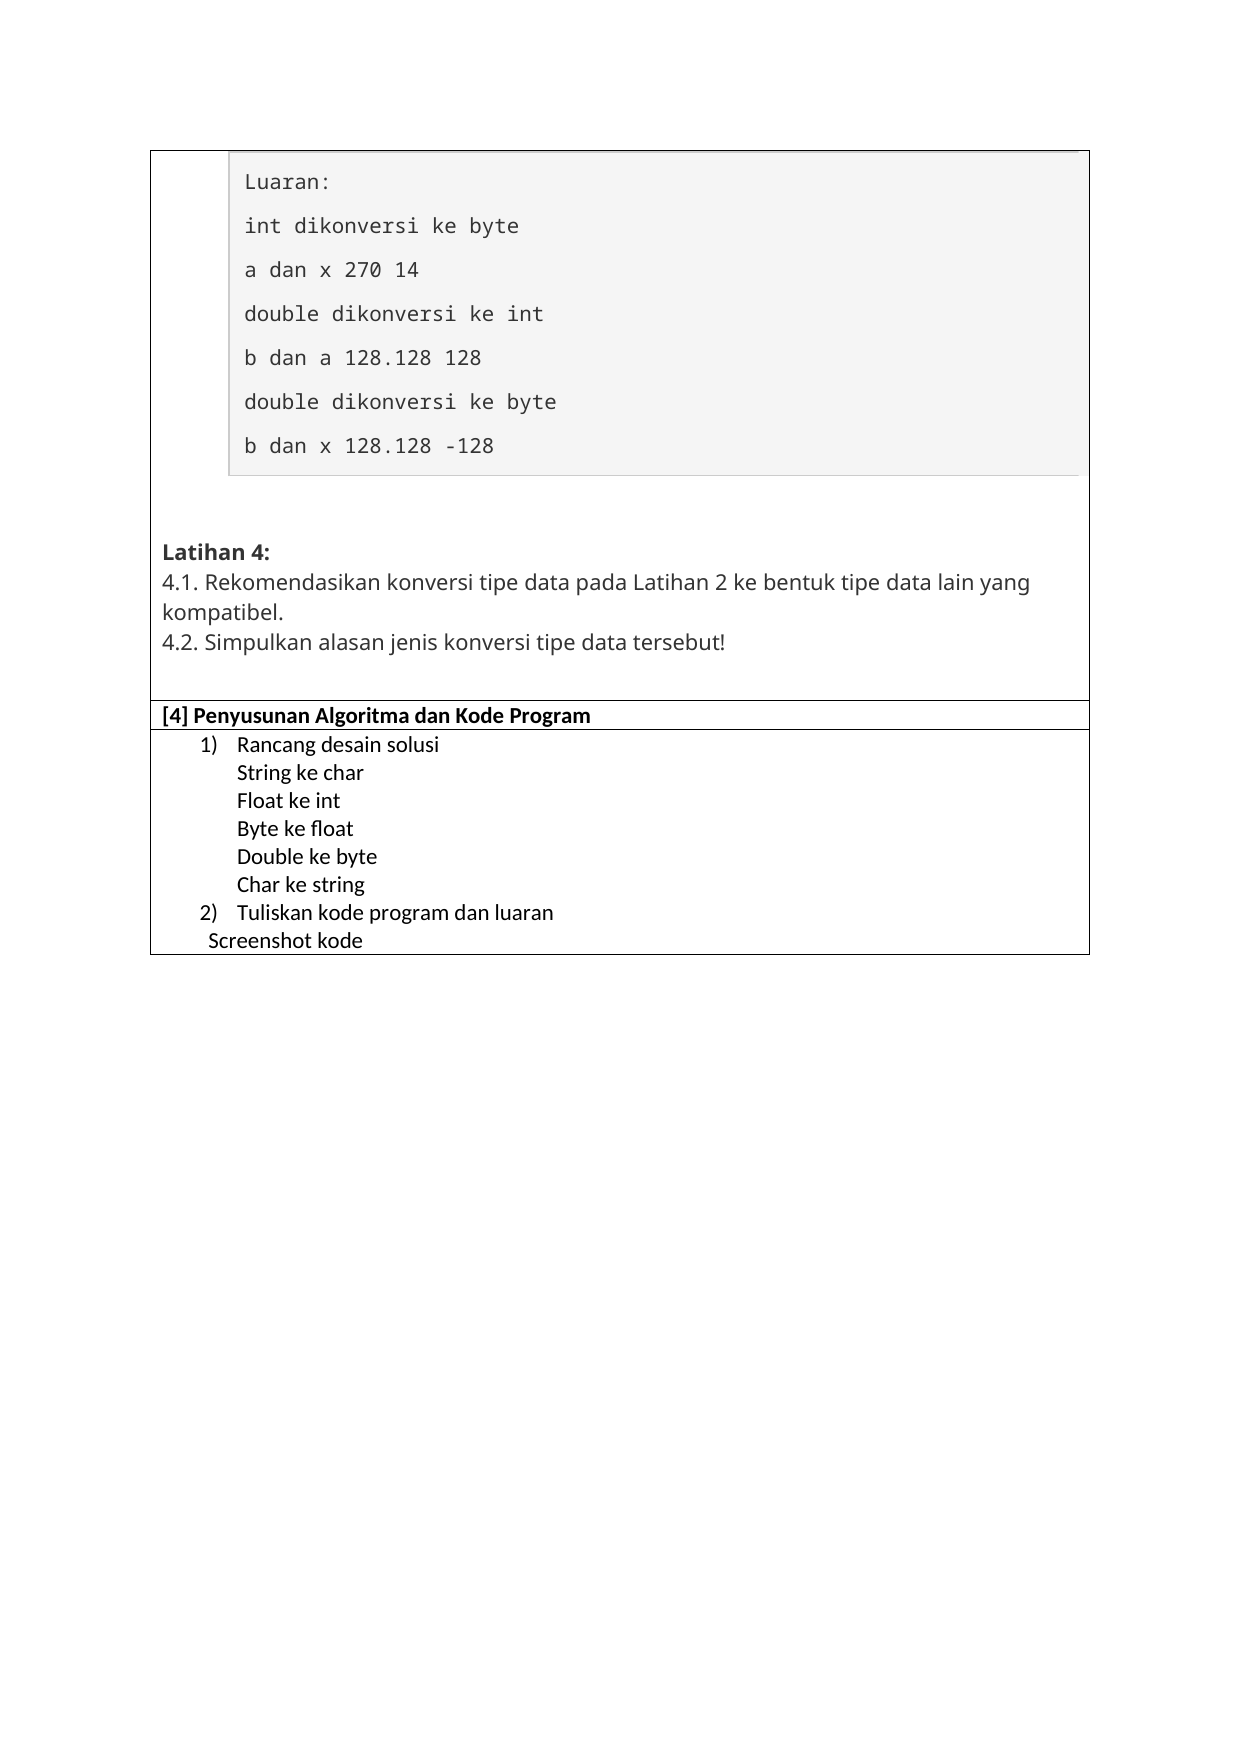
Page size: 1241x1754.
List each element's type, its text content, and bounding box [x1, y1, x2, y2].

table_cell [151, 151, 1089, 700]
table_cell Rancang desain solusi String ke char Float ke int Byte ke float Double ke byte Char ke string Tuliskan kode program dan luaran Screenshot kode [151, 730, 1089, 954]
table_cell [4] Penyusunan Algoritma dan Kode Program [151, 701, 1089, 729]
